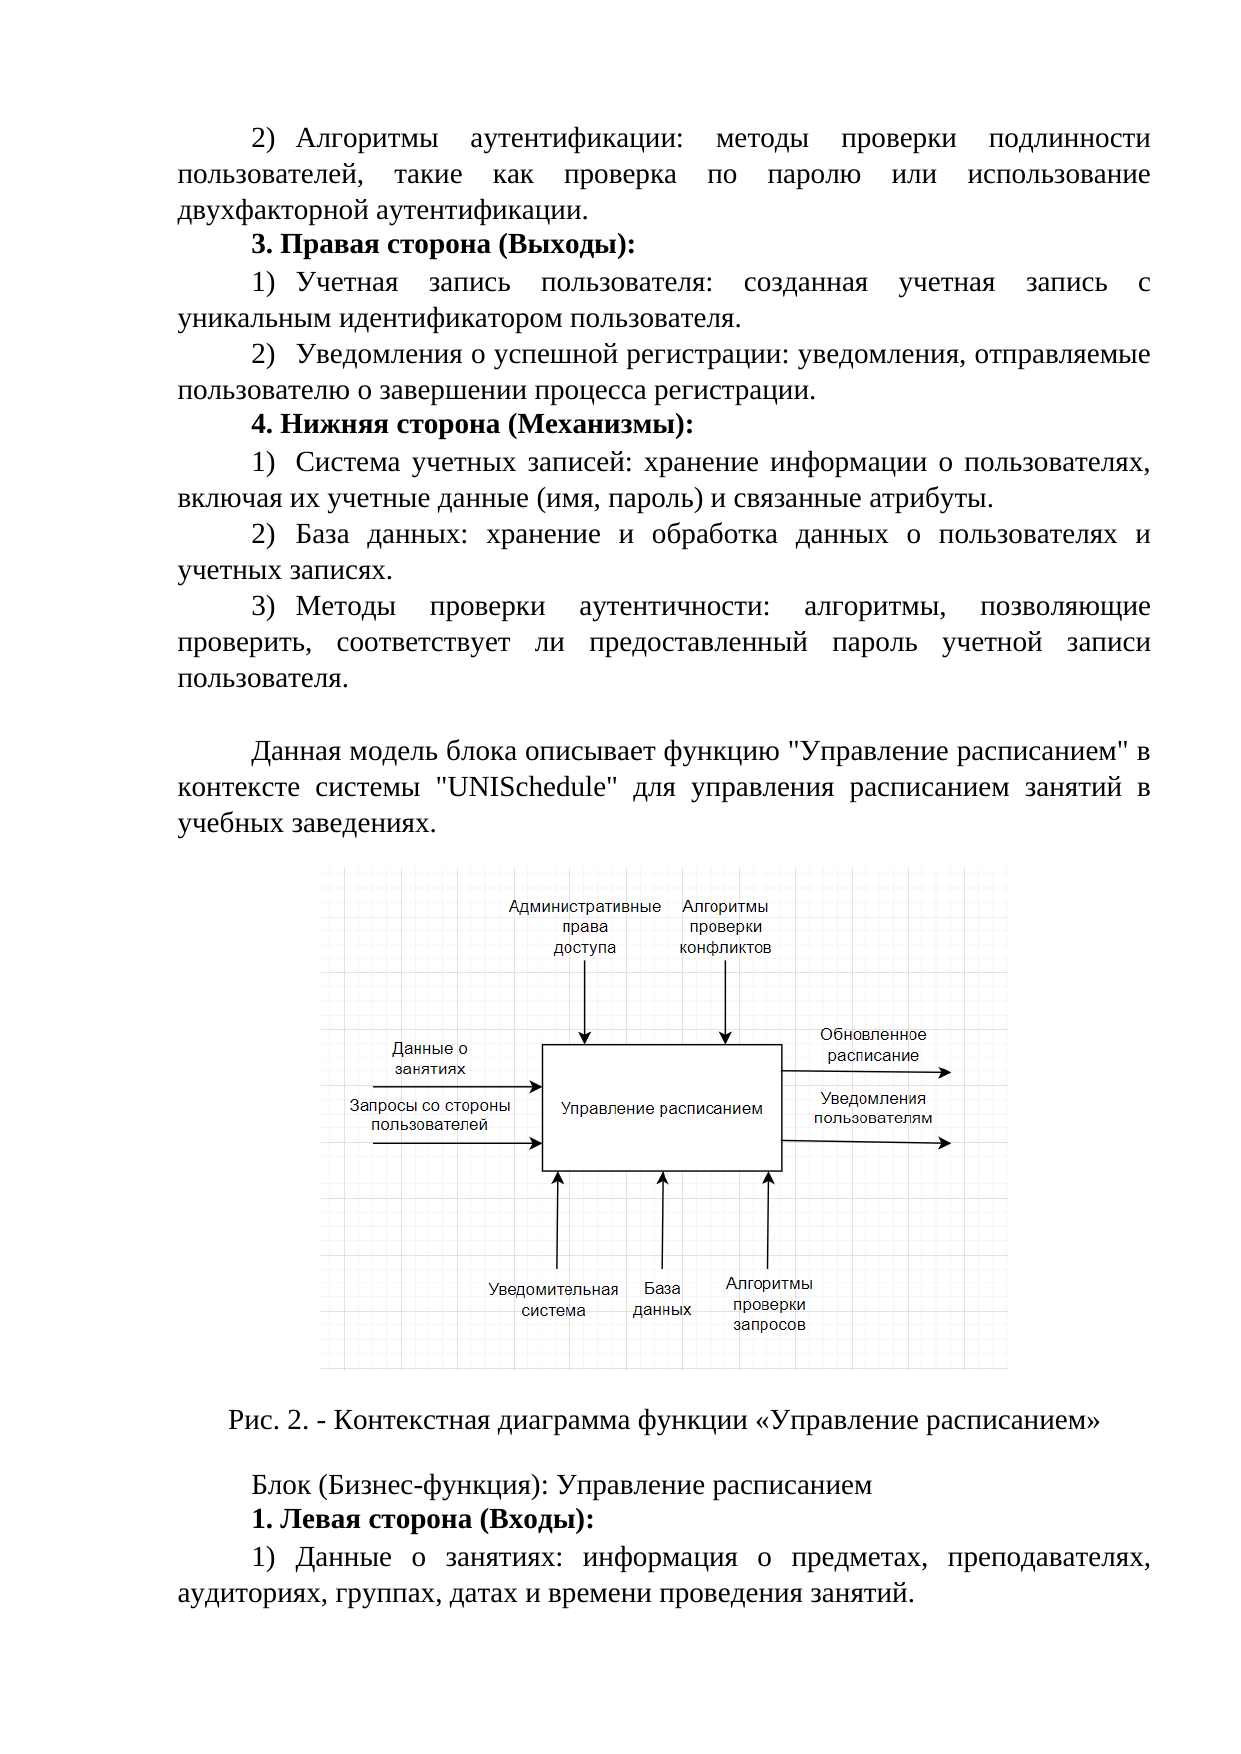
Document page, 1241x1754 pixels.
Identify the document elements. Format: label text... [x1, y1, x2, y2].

list Система учетных записей: хранение информации о пользователях, включая их учетные данные (имя, пароль) и связанные атрибуты. [177, 442, 1152, 514]
text Блок (Бизнес-функция): Управление расписанием [177, 1465, 1152, 1501]
list Левая сторона (Входы): [177, 1501, 1152, 1534]
list Нижняя сторона (Механизмы): [177, 406, 1152, 439]
text Рис. 2. - Контекстная диаграмма функции «Управление расписанием» [177, 1400, 1152, 1436]
picture [320, 868, 1009, 1371]
list Методы проверки аутентичности: алгоритмы, позволяющие проверить, соответствует ли предоставленный пароль учетной записи пользователя. [177, 586, 1152, 693]
list База данных: хранение и обработка данных о пользователях и учетных записях. [177, 514, 1152, 586]
list Учетная запись пользователя: созданная учетная запись с уникальным идентификатором пользователя. [177, 262, 1152, 334]
text Данная модель блока описывает функцию "Управление расписанием" в контексте системы "UNISchedule" для управления расписанием занятий в учебных заведениях. [177, 731, 1152, 839]
list Правая сторона (Выходы): [177, 226, 1152, 259]
list Алгоритмы аутентификации: методы проверки подлинности пользователей, такие как проверка по паролю или использование двухфакторной аутентификации. [177, 118, 1152, 226]
list Данные о занятиях: информация о предметах, преподавателях, аудиториях, группах, датах и времени проведения занятий. [177, 1537, 1152, 1609]
list Уведомления о успешной регистрации: уведомления, отправляемые пользователю о завершении процесса регистрации. [177, 334, 1152, 406]
